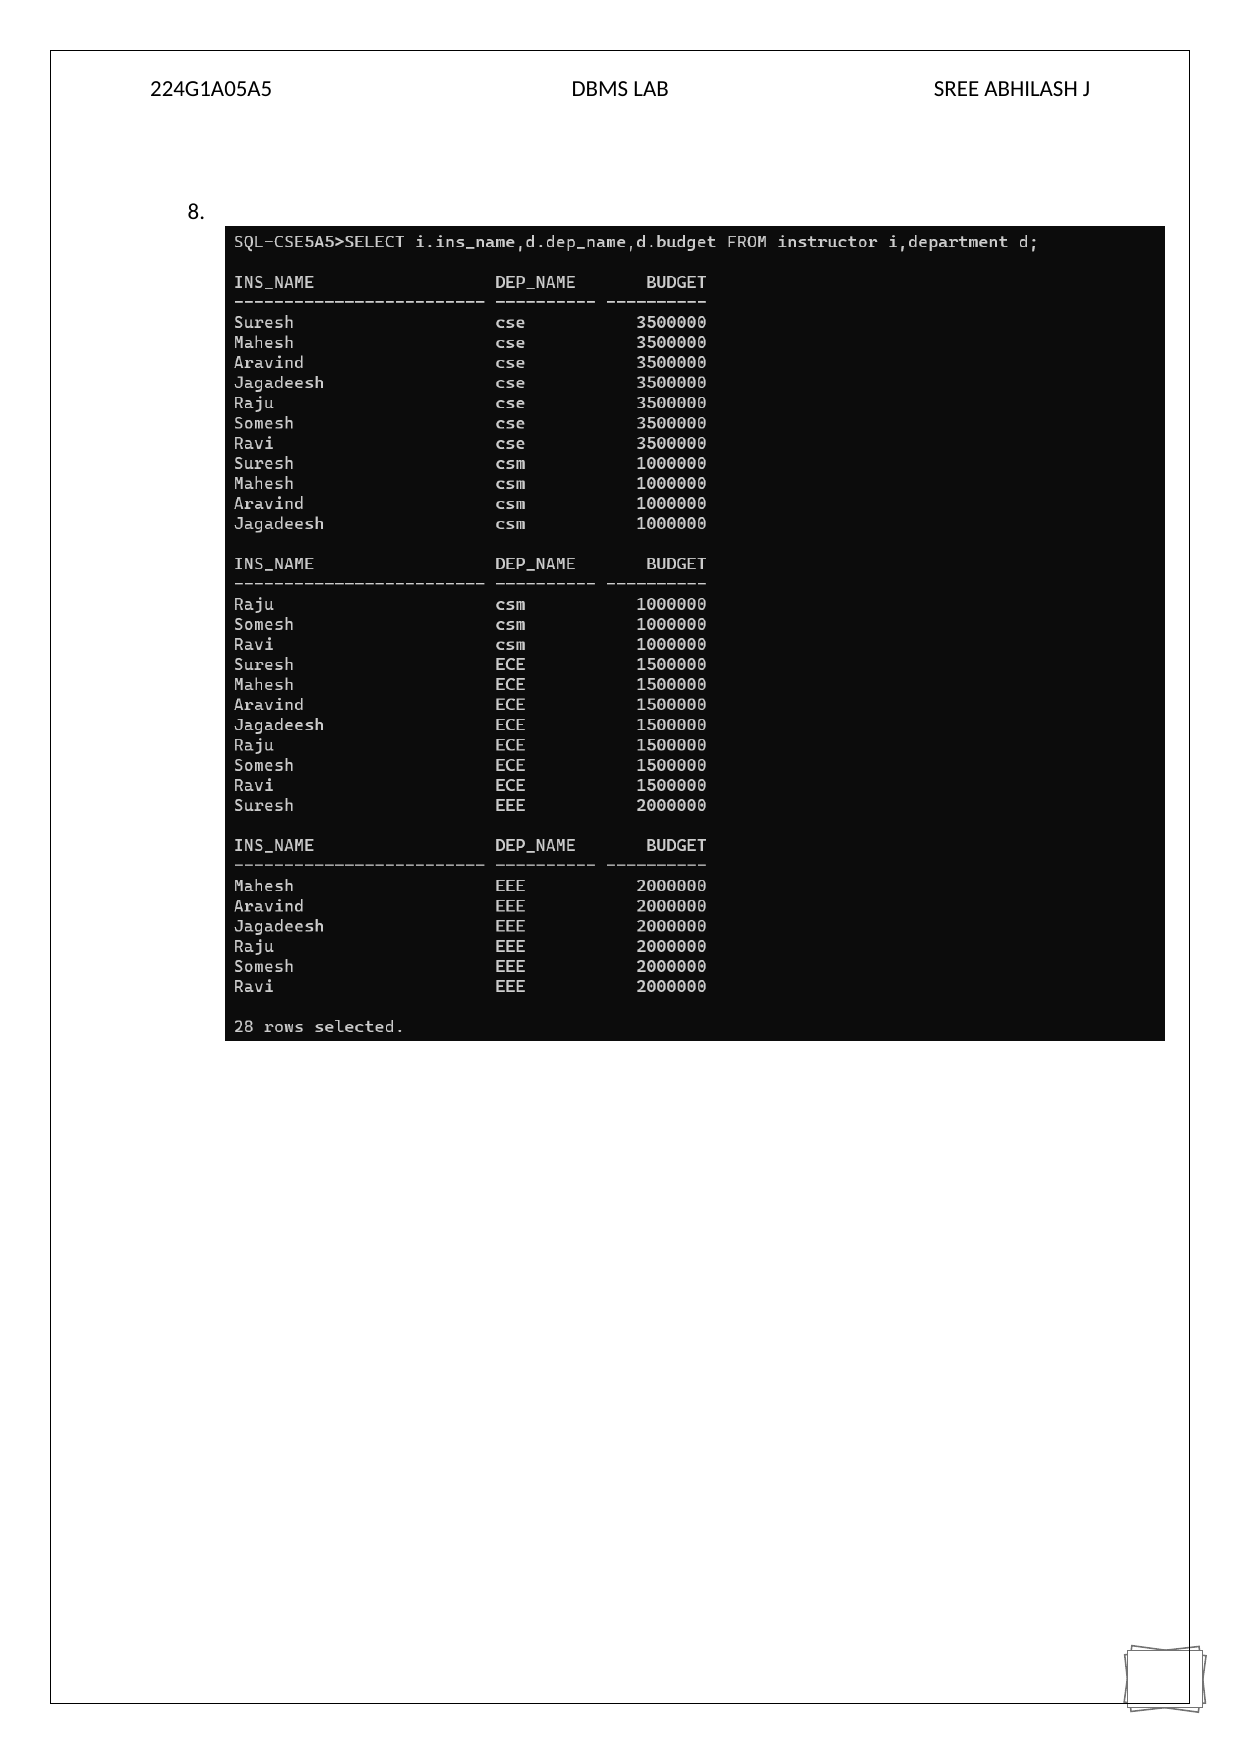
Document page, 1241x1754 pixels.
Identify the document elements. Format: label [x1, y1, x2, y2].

picture [225, 226, 1165, 1041]
